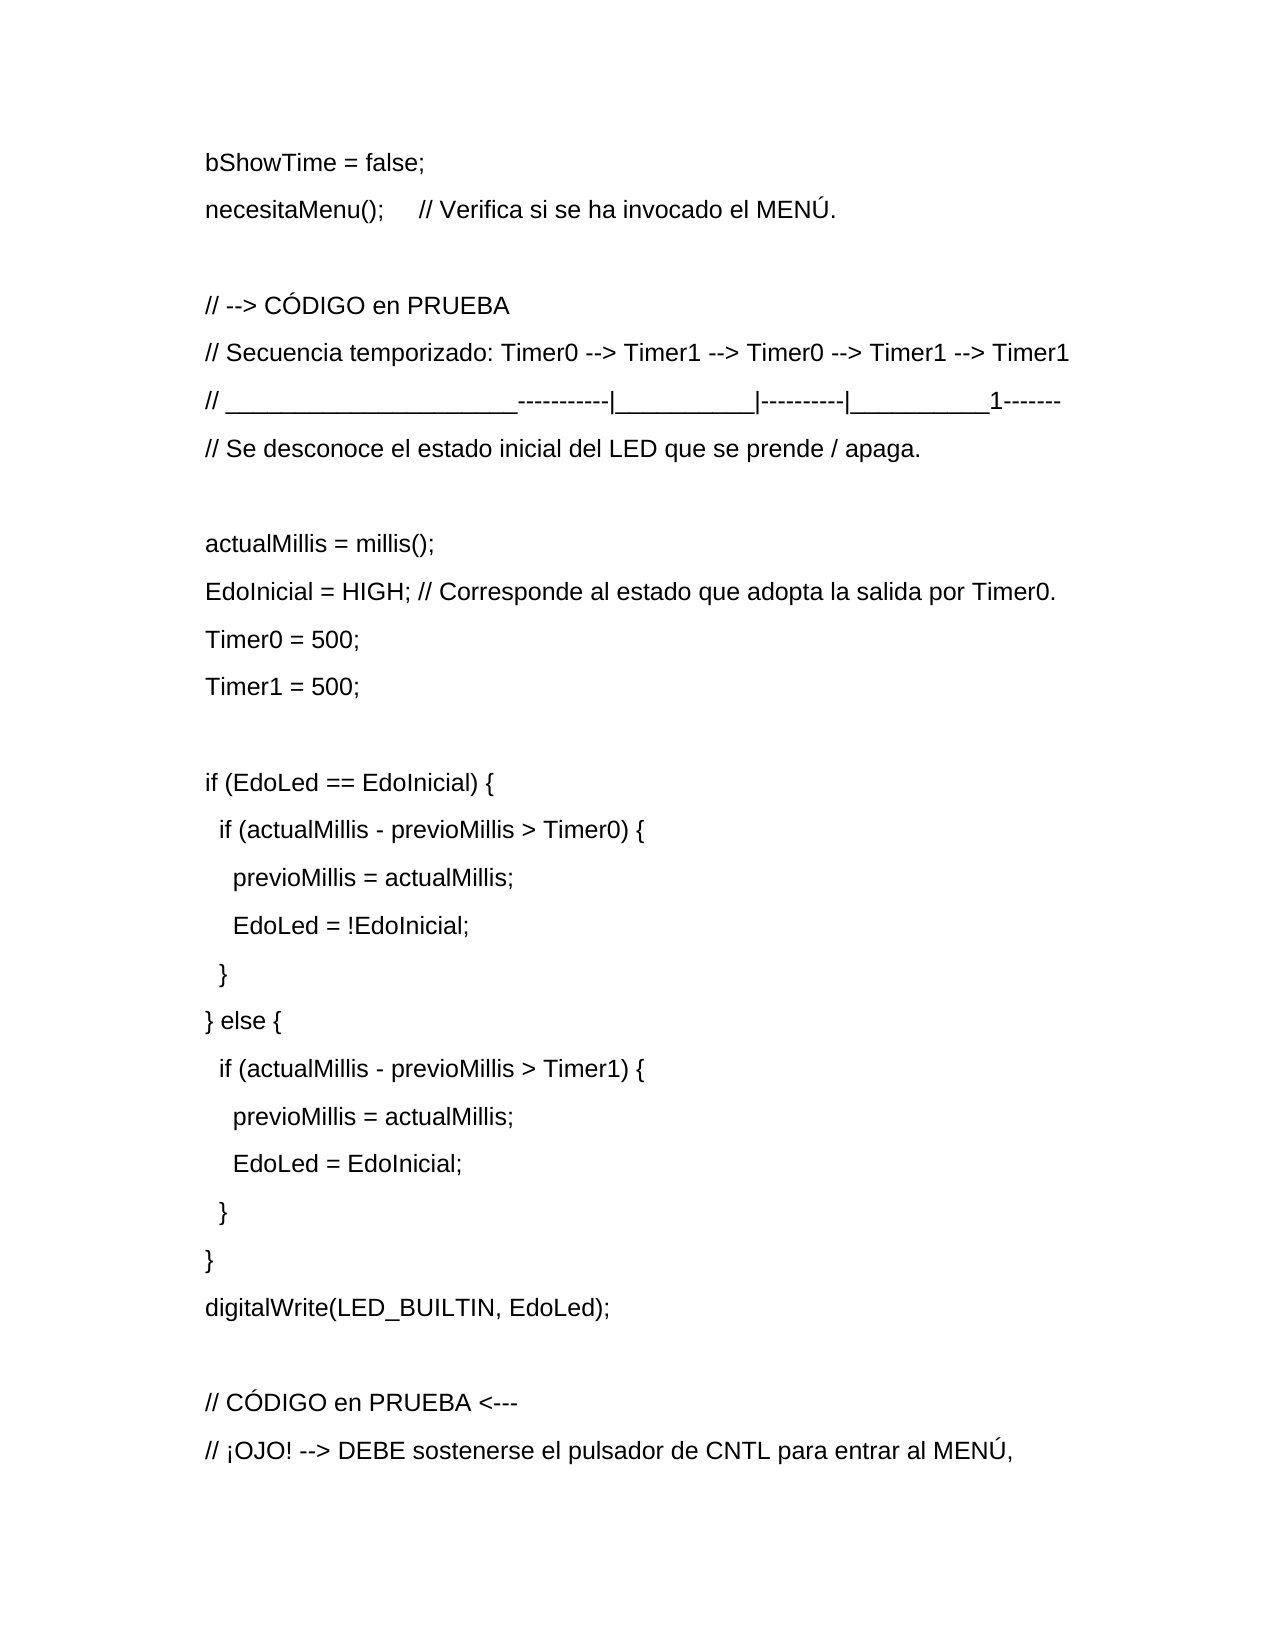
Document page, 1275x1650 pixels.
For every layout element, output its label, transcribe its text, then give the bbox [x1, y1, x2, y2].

text if (actualMillis - previoMillis > Timer1) { [177, 1054, 1098, 1083]
text // Se desconoce el estado inicial del LED que se prende / apaga. [177, 434, 1098, 463]
text actualMillis = millis(); [177, 529, 1098, 558]
text // CÓDIGO en PRUEBA <--- [177, 1388, 1098, 1417]
text if (actualMillis - previoMillis > Timer0) { [177, 816, 1098, 844]
text previoMillis = actualMillis; [177, 863, 1098, 892]
text } else { [177, 1006, 1098, 1035]
text digitalWrite(LED_BUILTIN, EdoLed); [177, 1293, 1098, 1321]
text // ¡OJO! --> DEBE sostenerse el pulsador de CNTL para entrar al MENÚ, [177, 1436, 1098, 1464]
text Timer0 = 500; [177, 625, 1098, 653]
text bShowTime = false; [177, 148, 1098, 176]
text EdoInicial = HIGH; // Corresponde al estado que adopta la salida por Timer0. [177, 577, 1098, 606]
text if (EdoLed == EdoInicial) { [177, 768, 1098, 797]
text EdoLed = !EdoInicial; [177, 911, 1098, 940]
text // _____________________-----------|__________|----------|__________1------- [177, 386, 1098, 415]
text } [177, 959, 1098, 987]
text Timer1 = 500; [177, 672, 1098, 701]
text } [177, 1197, 1098, 1226]
text // --> CÓDIGO en PRUEBA [177, 291, 1098, 319]
text previoMillis = actualMillis; [177, 1102, 1098, 1131]
text EdoLed = EdoInicial; [177, 1149, 1098, 1178]
text // Secuencia temporizado: Timer0 --> Timer1 --> Timer0 --> Timer1 --> Timer1 [177, 338, 1098, 367]
text } [177, 1245, 1098, 1274]
text necesitaMenu(); // Verifica si se ha invocado el MENÚ. [177, 195, 1098, 224]
